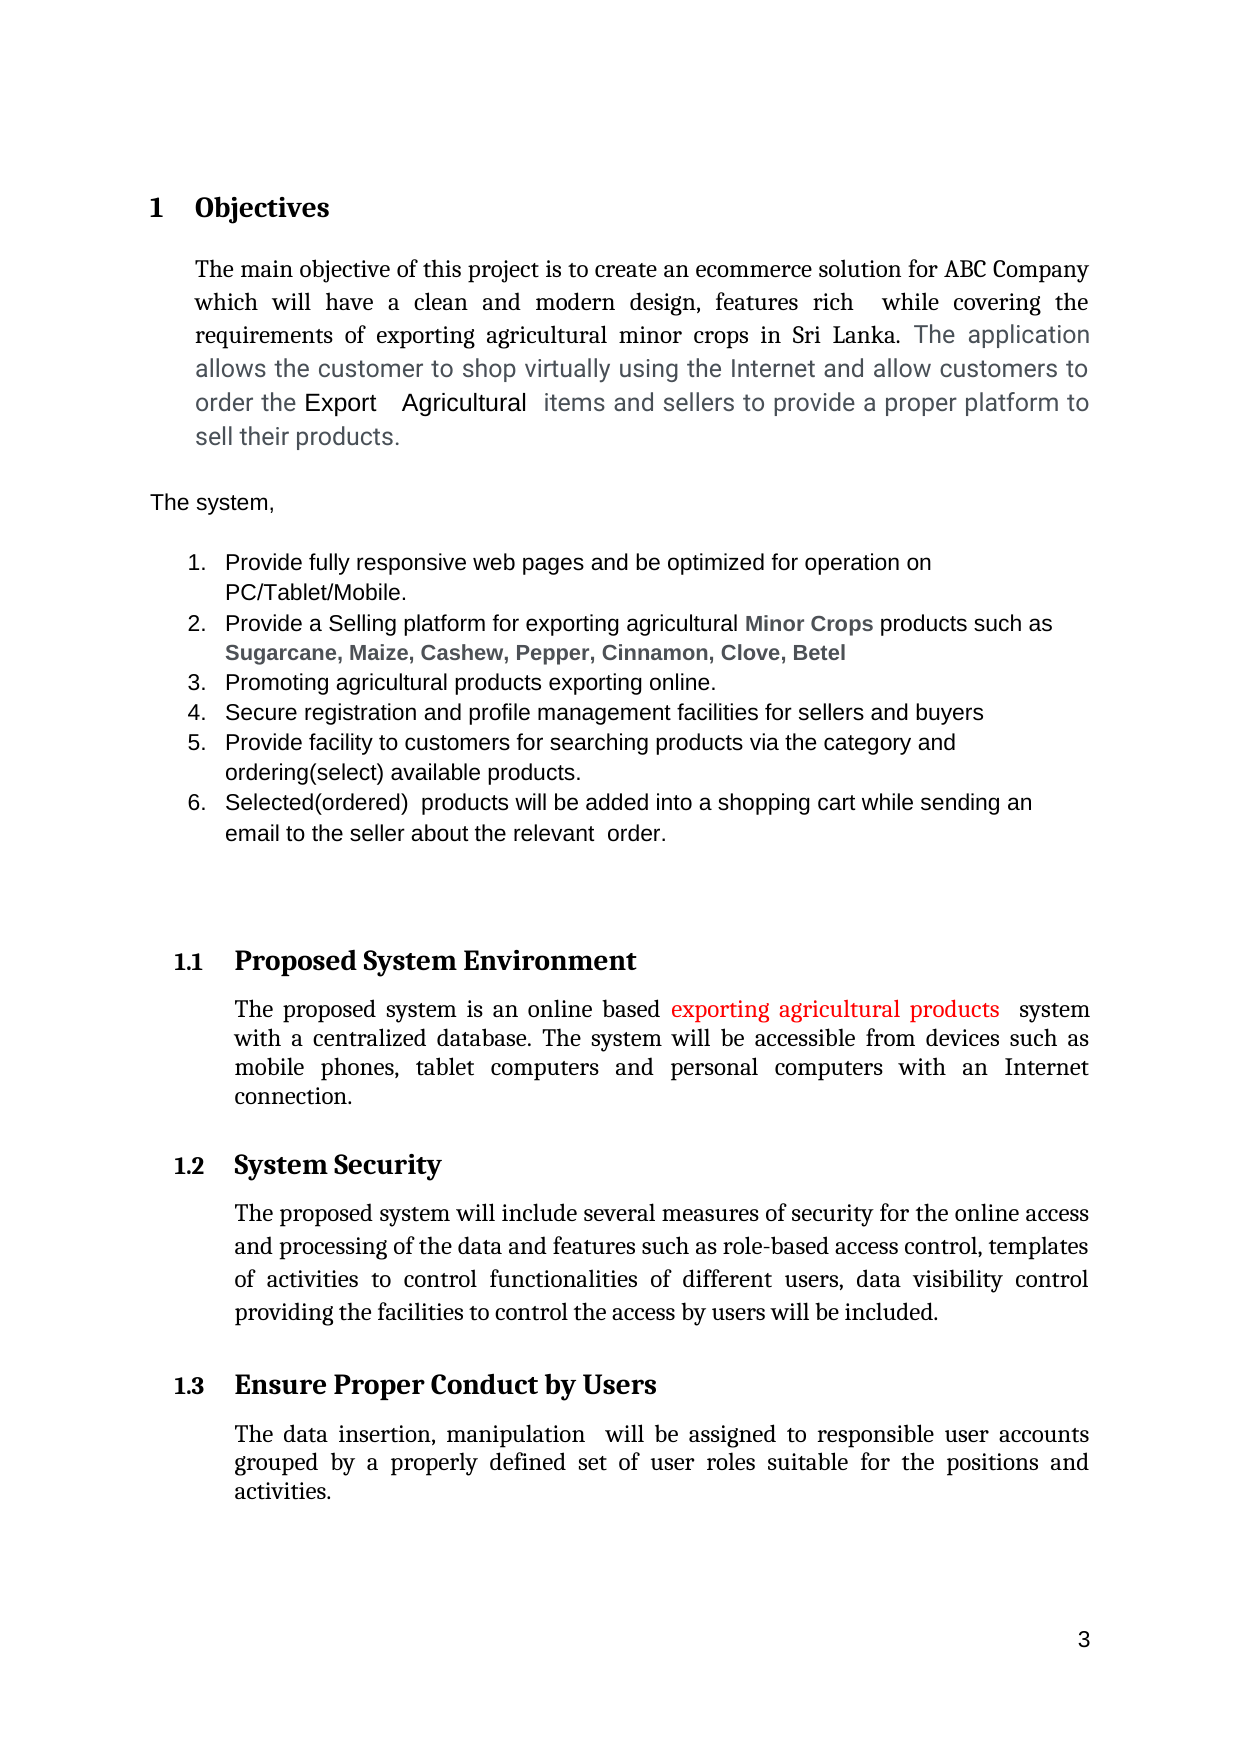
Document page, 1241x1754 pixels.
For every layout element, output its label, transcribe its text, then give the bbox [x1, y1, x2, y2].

subtitle Ensure Proper Conduct by Users [174, 1368, 1090, 1402]
subtitle Proposed System Environment [174, 944, 1090, 978]
text The system, [150, 489, 1090, 515]
subtitle System Security [174, 1148, 1090, 1181]
text The main objective of this project is to create an ecommerce solution for ABC Company which will have a clean and modern design, features rich while covering the requirements of exporting agricultural minor crops in Sri Lanka. The application allows the customer to shop virtually using the Internet and allow customers to order the Export Agricultural items and sellers to provide a proper platform to sell their products. [195, 384, 1090, 451]
text The proposed system is an online based exporting agricultural products system with a centralized database. The system will be accessible from devices such as mobile phones, tablet computers and personal computers with an Internet connection. [234, 995, 1090, 1110]
subtitle Objectives [150, 192, 1090, 225]
text The data insertion, manipulation will be assigned to responsible user accounts grouped by a properly defined set of user roles suitable for the positions and activities. [234, 1419, 1090, 1506]
list Promoting agricultural products exporting online. [187, 668, 1090, 695]
list Secure registration and profile management facilities for sellers and buyers [187, 699, 1090, 725]
list Selected(ordered) products will be added into a shopping cart while sending an email to the seller about the relevant order. [187, 789, 1090, 846]
list Provide facility to customers for searching products via the category and ordering(select) available products. [187, 729, 1090, 786]
list Provide a Selling platform for exporting agricultural Minor Crops products such as Sugarcane, Maize, Cashew, Pepper, Cinnamon, Clove, Betel [187, 609, 1090, 665]
text The proposed system will include several measures of security for the online access and processing of the data and features such as role-based access control, templates of activities to control functionalities of different users, data visibility control providing the facilities to control the access by users will be included. [234, 1199, 1090, 1327]
list Provide fully responsive web pages and be optimized for operation on PC/Tablet/Mobile. [187, 549, 1090, 606]
text The main objective of this project is to create an ecommerce solution for ABC Company which will have a clean and modern design, features rich while covering the requirements of exporting agricultural minor crops in Sri Lanka. The application allows the customer to shop virtually using the Internet and allow customers to order the Export Agricultural items and sellers to provide a proper platform to sell their products. [195, 254, 1090, 355]
